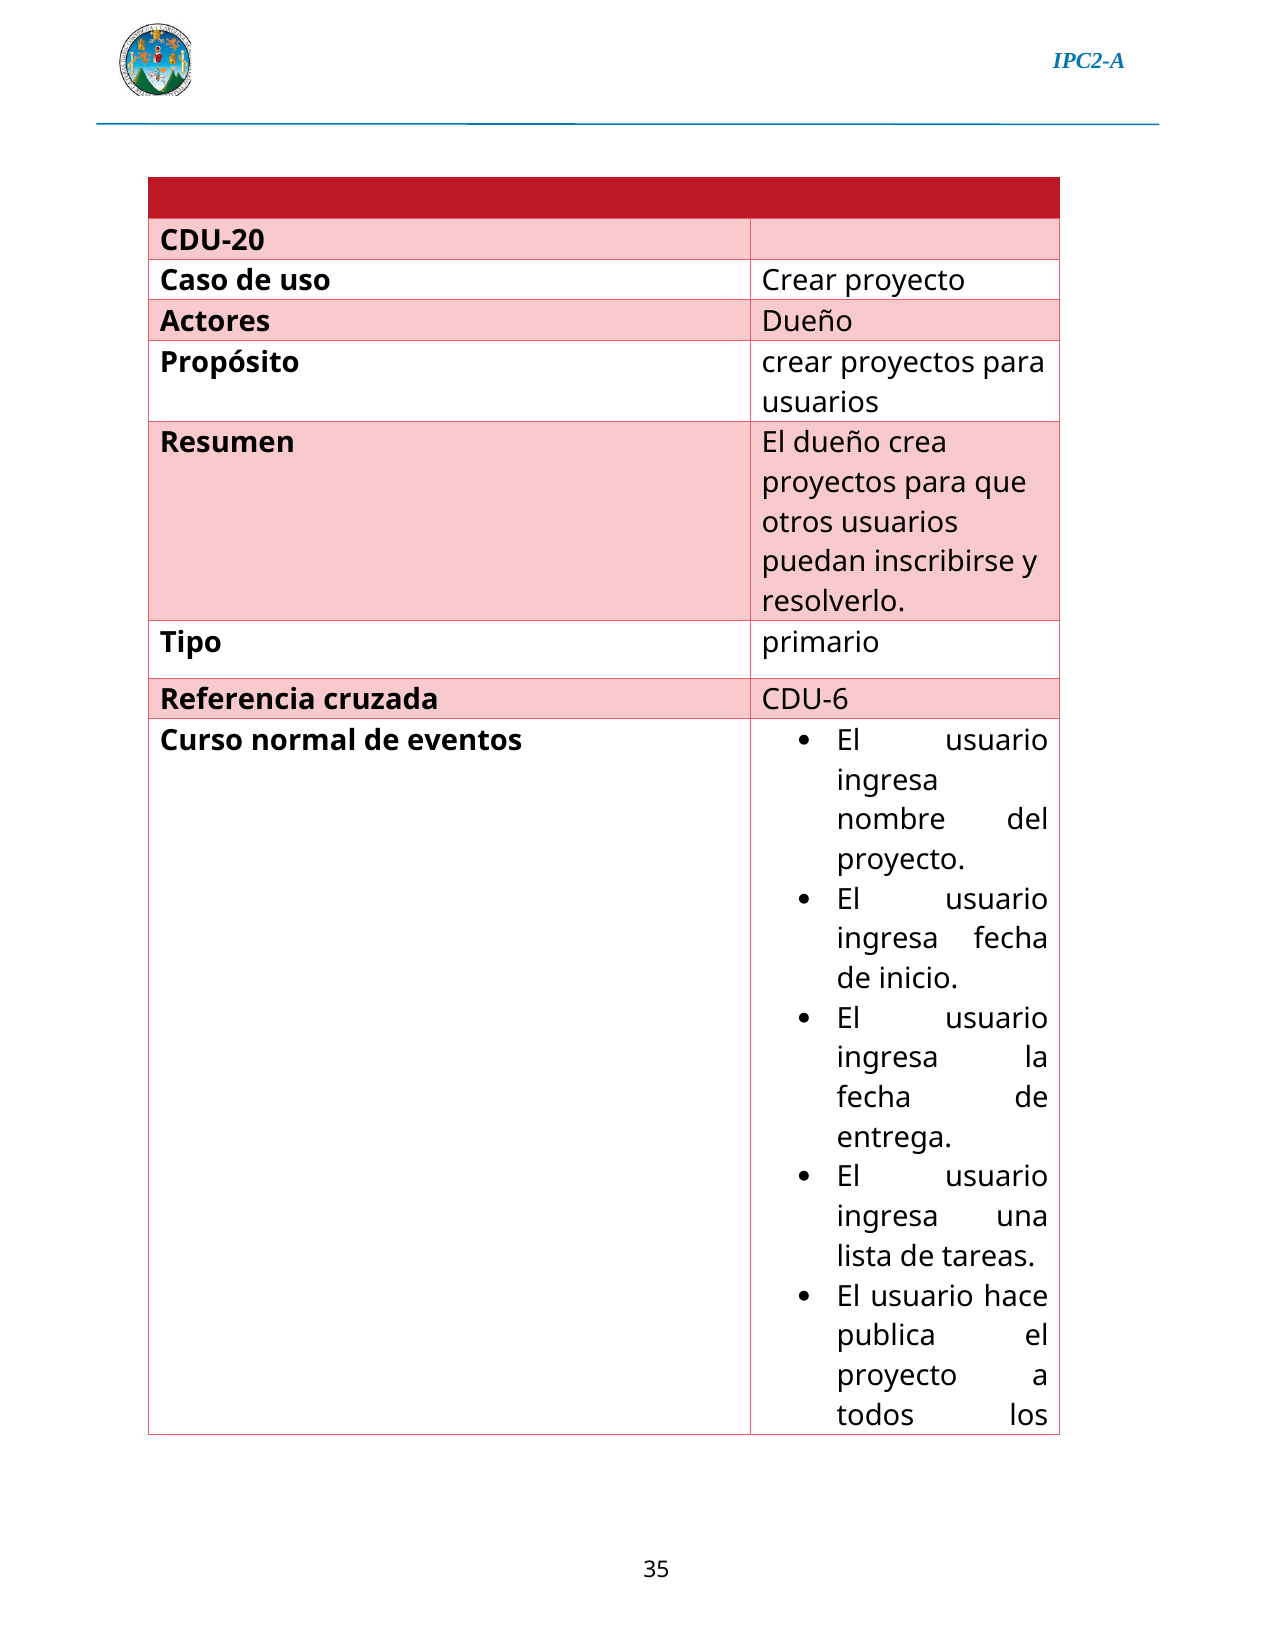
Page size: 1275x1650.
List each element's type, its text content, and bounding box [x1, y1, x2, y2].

picture [119, 23, 192, 96]
table_cell Actores [149, 300, 750, 340]
table_cell CDU-20 [149, 219, 750, 259]
table_cell CDU-6 [751, 679, 1059, 718]
table_header [751, 178, 1059, 218]
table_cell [149, 719, 750, 1433]
table_cell Resumen [149, 422, 750, 620]
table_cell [751, 719, 1059, 1433]
table_cell Tipo [149, 621, 750, 677]
table_cell [751, 219, 1059, 259]
table_cell Propósito [149, 341, 750, 421]
table_cell Crear proyecto [751, 260, 1059, 299]
table_cell primario [751, 621, 1059, 677]
table_cell Caso de uso [149, 260, 750, 299]
table_cell Referencia cruzada [149, 679, 750, 718]
table_cell crear proyectos para usuarios [751, 341, 1059, 421]
table_header [149, 178, 750, 218]
table_cell Dueño [751, 300, 1059, 340]
table_cell El dueño crea proyectos para que otros usuarios puedan inscribirse y resolverlo. [751, 422, 1059, 620]
